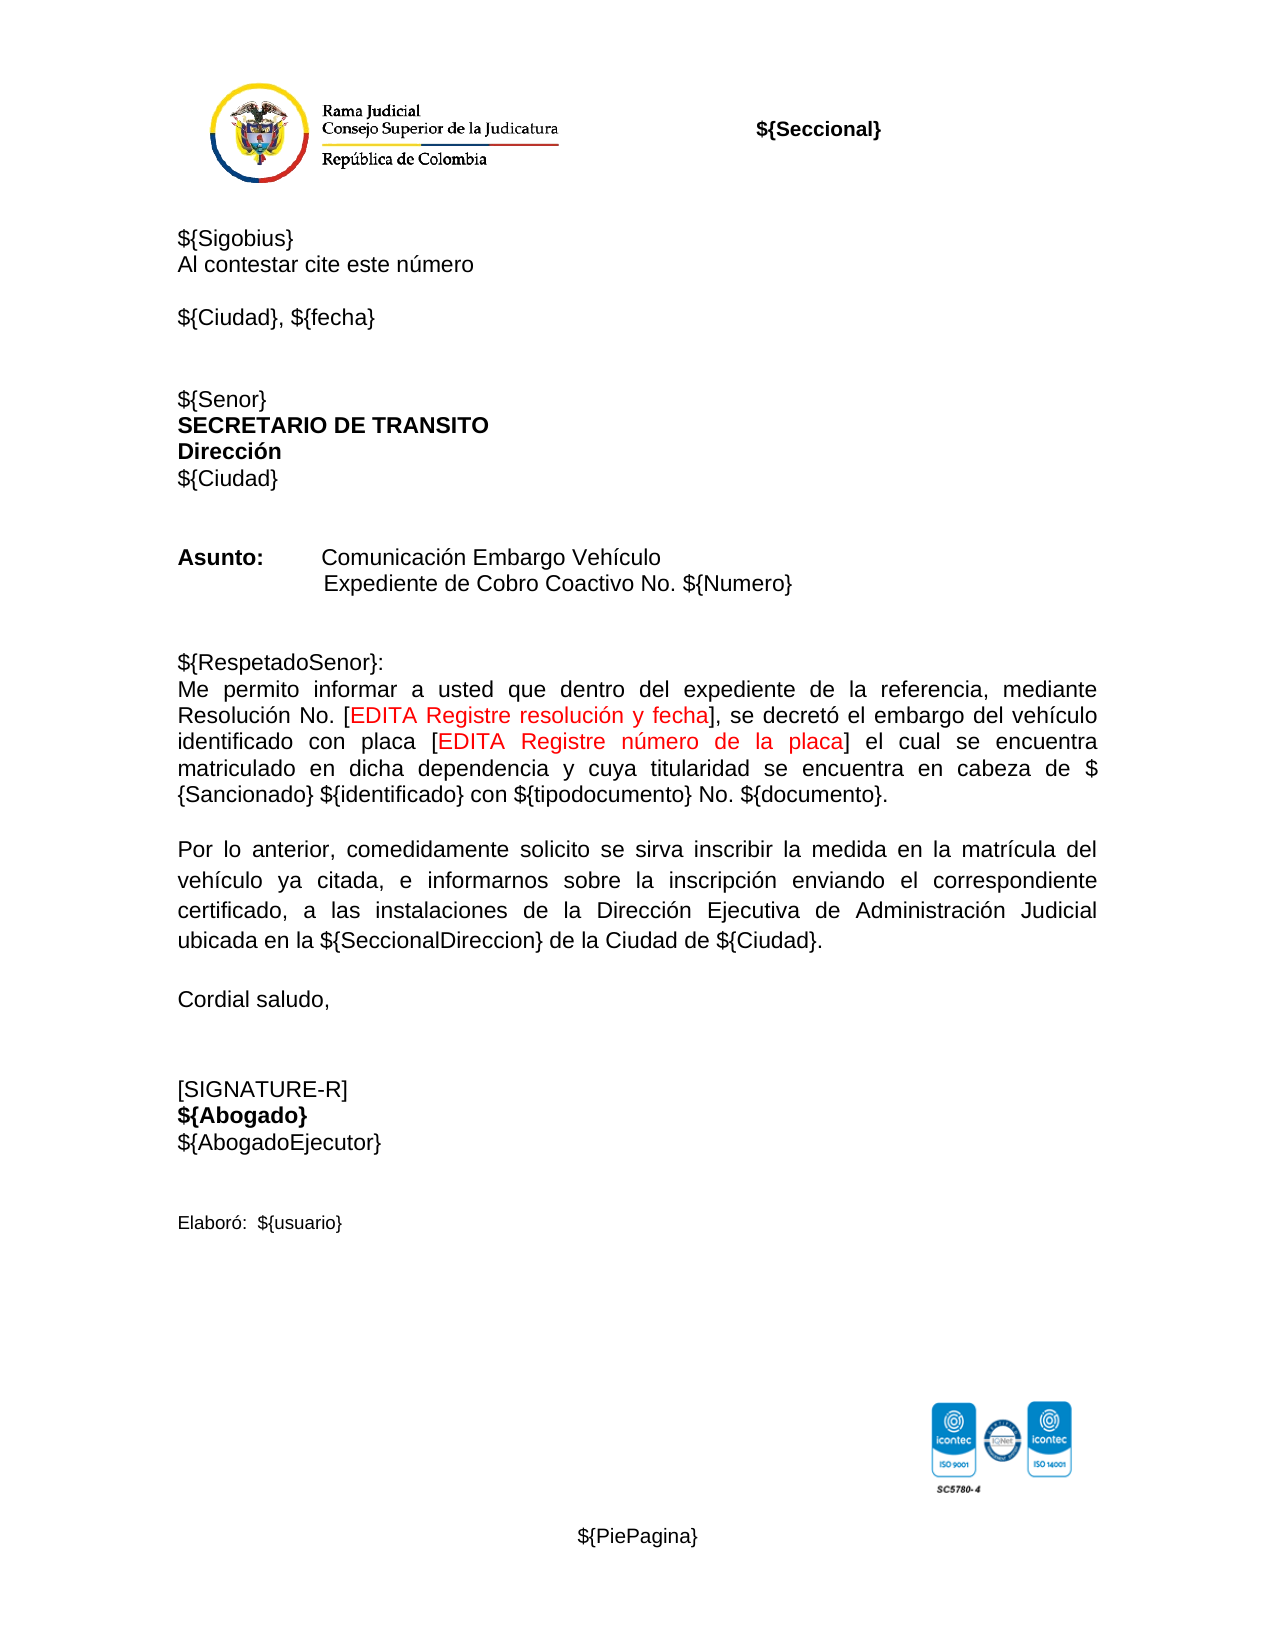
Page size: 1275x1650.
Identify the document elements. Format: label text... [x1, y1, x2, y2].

picture [202, 73, 566, 193]
text ${RespetadoSenor}: [177, 649, 1098, 676]
text Elaboró: ${usuario} 15/03/2024 [177, 1208, 1098, 1234]
picture [926, 1399, 1082, 1500]
text Por lo anterior, comedidamente solicito se sirva inscribir la medida en la matrícula del vehículo ya citada, e informarnos sobre la inscripción enviando el correspondiente certificado, a las instalaciones de la Dirección Ejecutiva de Administración Judicial ubicada en la ${SeccionalDireccion} de la Ciudad de ${Ciudad}. [177, 836, 1098, 953]
text ${Senor} SECRETARIO DE TRANSITO [177, 359, 1098, 438]
text Cordial saludo, [177, 986, 1098, 1013]
text [SIGNATURE-R] ${Abogado} ${AbogadoEjecutor} [177, 1076, 1098, 1155]
text ${Sigobius} Al contestar cite este número ${Ciudad}, ${fecha} [177, 225, 1098, 359]
text Asunto: Comunicación Embargo Vehículo Expediente de Cobro Coactivo No. ${Numero} [177, 544, 1098, 596]
text Me permito informar a usted que dentro del expediente de la referencia, mediante Resolución No. [EDITA Registre resolución y fecha], se decretó el embargo del vehículo identificado con placa [EDITA Registre número de la placa] el cual se encuentra matriculado en dicha dependencia y cuya titularidad se encuentra en cabeza de ${Sancionado} ${identificado} con ${tipodocumento} No. ${documento}. [177, 676, 1098, 807]
text Dirección ${Ciudad} [177, 438, 1098, 491]
